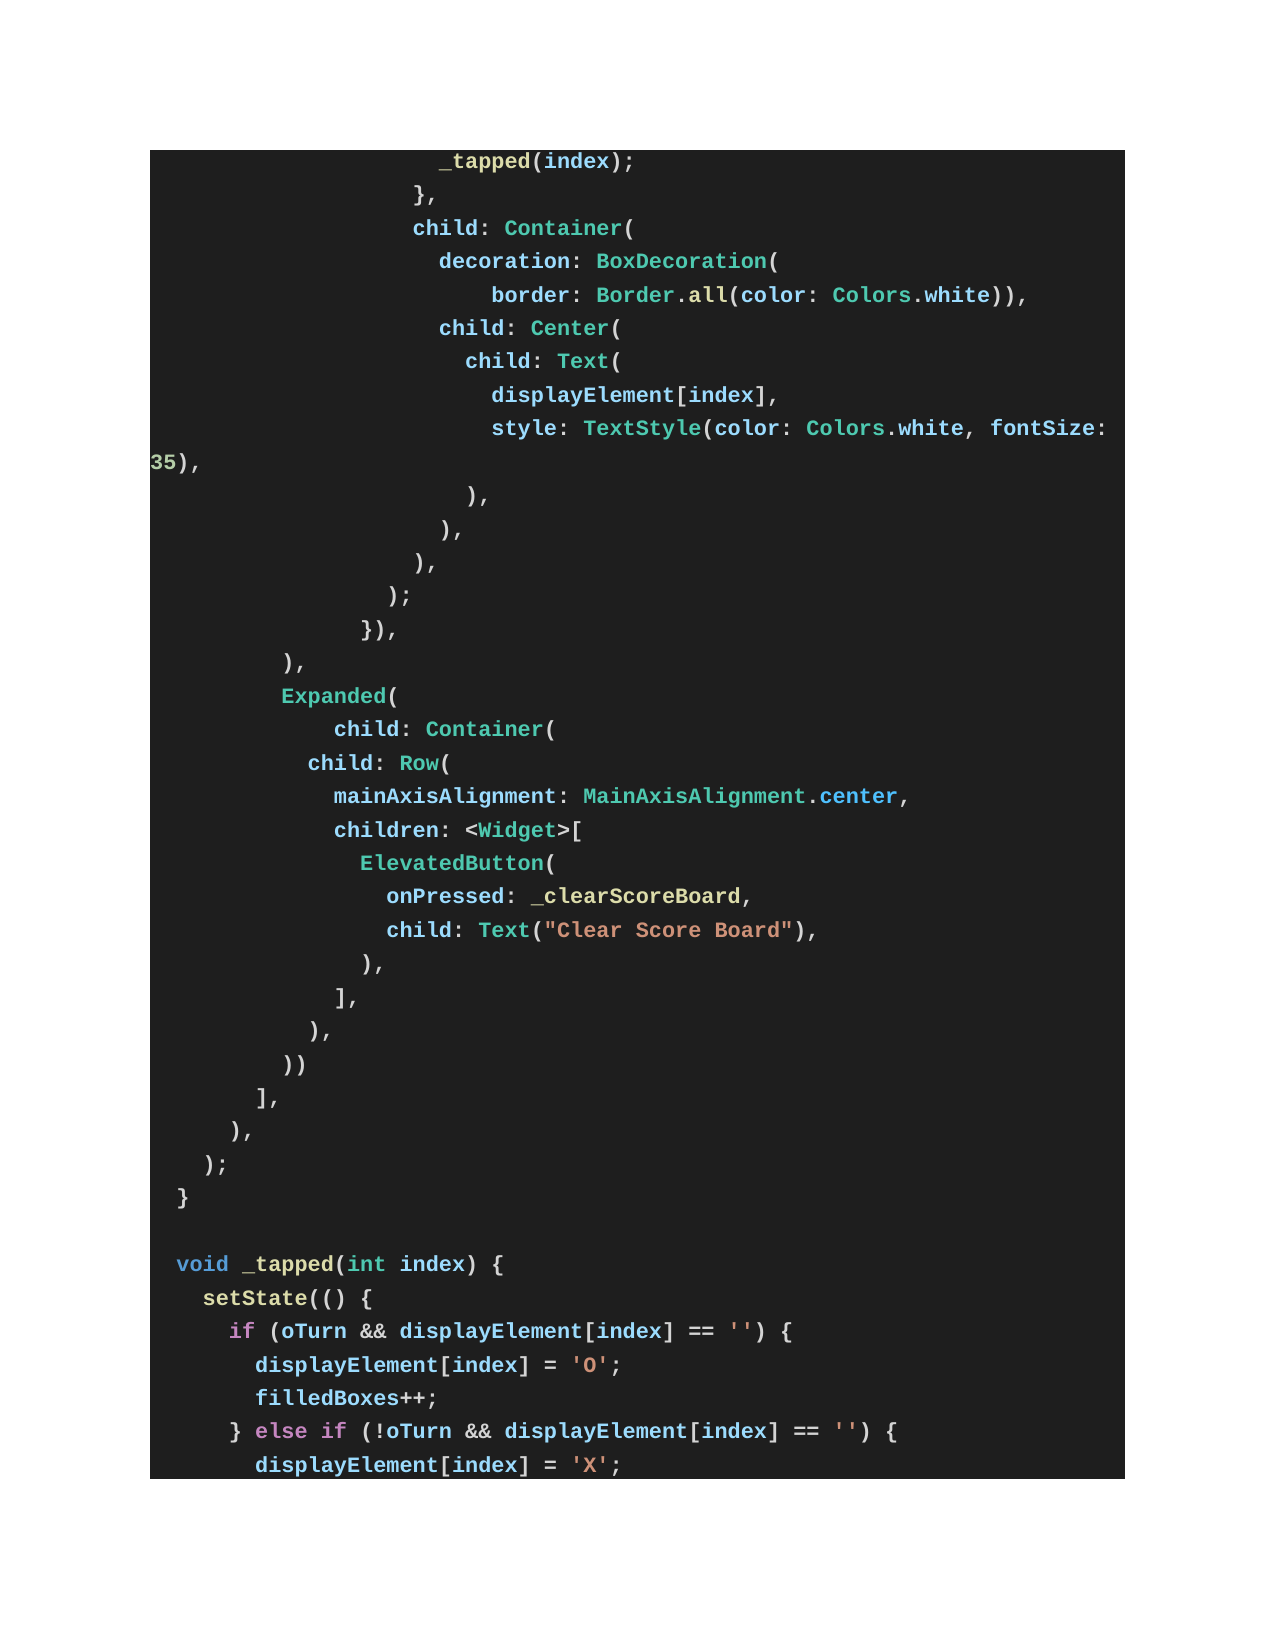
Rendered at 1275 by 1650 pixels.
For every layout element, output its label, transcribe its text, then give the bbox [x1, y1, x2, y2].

text border: Border.all(color: Colors.white)), [150, 284, 1125, 308]
text ], [150, 986, 1125, 1011]
text ), [150, 1019, 1125, 1044]
text }), [150, 618, 1125, 643]
text child: Row( [150, 752, 1125, 777]
text _tapped(index); [150, 150, 1125, 175]
text ), [150, 484, 1125, 509]
text displayElement[index], [150, 384, 1125, 409]
text ); [150, 585, 1125, 609]
text }, [150, 183, 1125, 208]
text ), [150, 652, 1125, 676]
text style: TextStyle(color: Colors.white, fontSize: 35), [150, 417, 1125, 476]
text } [150, 1187, 1125, 1211]
text filledBoxes++; [150, 1387, 1125, 1412]
text if (oTurn && displayElement[index] == '') { [150, 1320, 1125, 1345]
text child: Text("Clear Score Board"), [150, 919, 1125, 944]
text ), [150, 518, 1125, 543]
text child: Text( [150, 351, 1125, 375]
text ), [150, 1120, 1125, 1144]
text )) [150, 1053, 1125, 1078]
text ), [150, 952, 1125, 977]
text children: <Widget>[ [150, 819, 1125, 843]
text setState(() { [150, 1287, 1125, 1312]
text ), [150, 551, 1125, 576]
text onPressed: _clearScoreBoard, [150, 886, 1125, 910]
text ], [150, 1086, 1125, 1111]
text displayElement[index] = 'O'; [150, 1354, 1125, 1378]
text } else if (!oTurn && displayElement[index] == '') { [150, 1421, 1125, 1445]
text ); [150, 1153, 1125, 1178]
text ElevatedButton( [150, 852, 1125, 877]
text void _tapped(int index) { [150, 1253, 1125, 1278]
text Expanded( [150, 685, 1125, 710]
text child: Container( [150, 718, 1125, 743]
text mainAxisAlignment: MainAxisAlignment.center, [150, 785, 1125, 810]
text displayElement[index] = 'X'; [150, 1454, 1125, 1479]
text child: Center( [150, 317, 1125, 342]
text child: Container( [150, 217, 1125, 242]
text decoration: BoxDecoration( [150, 250, 1125, 275]
